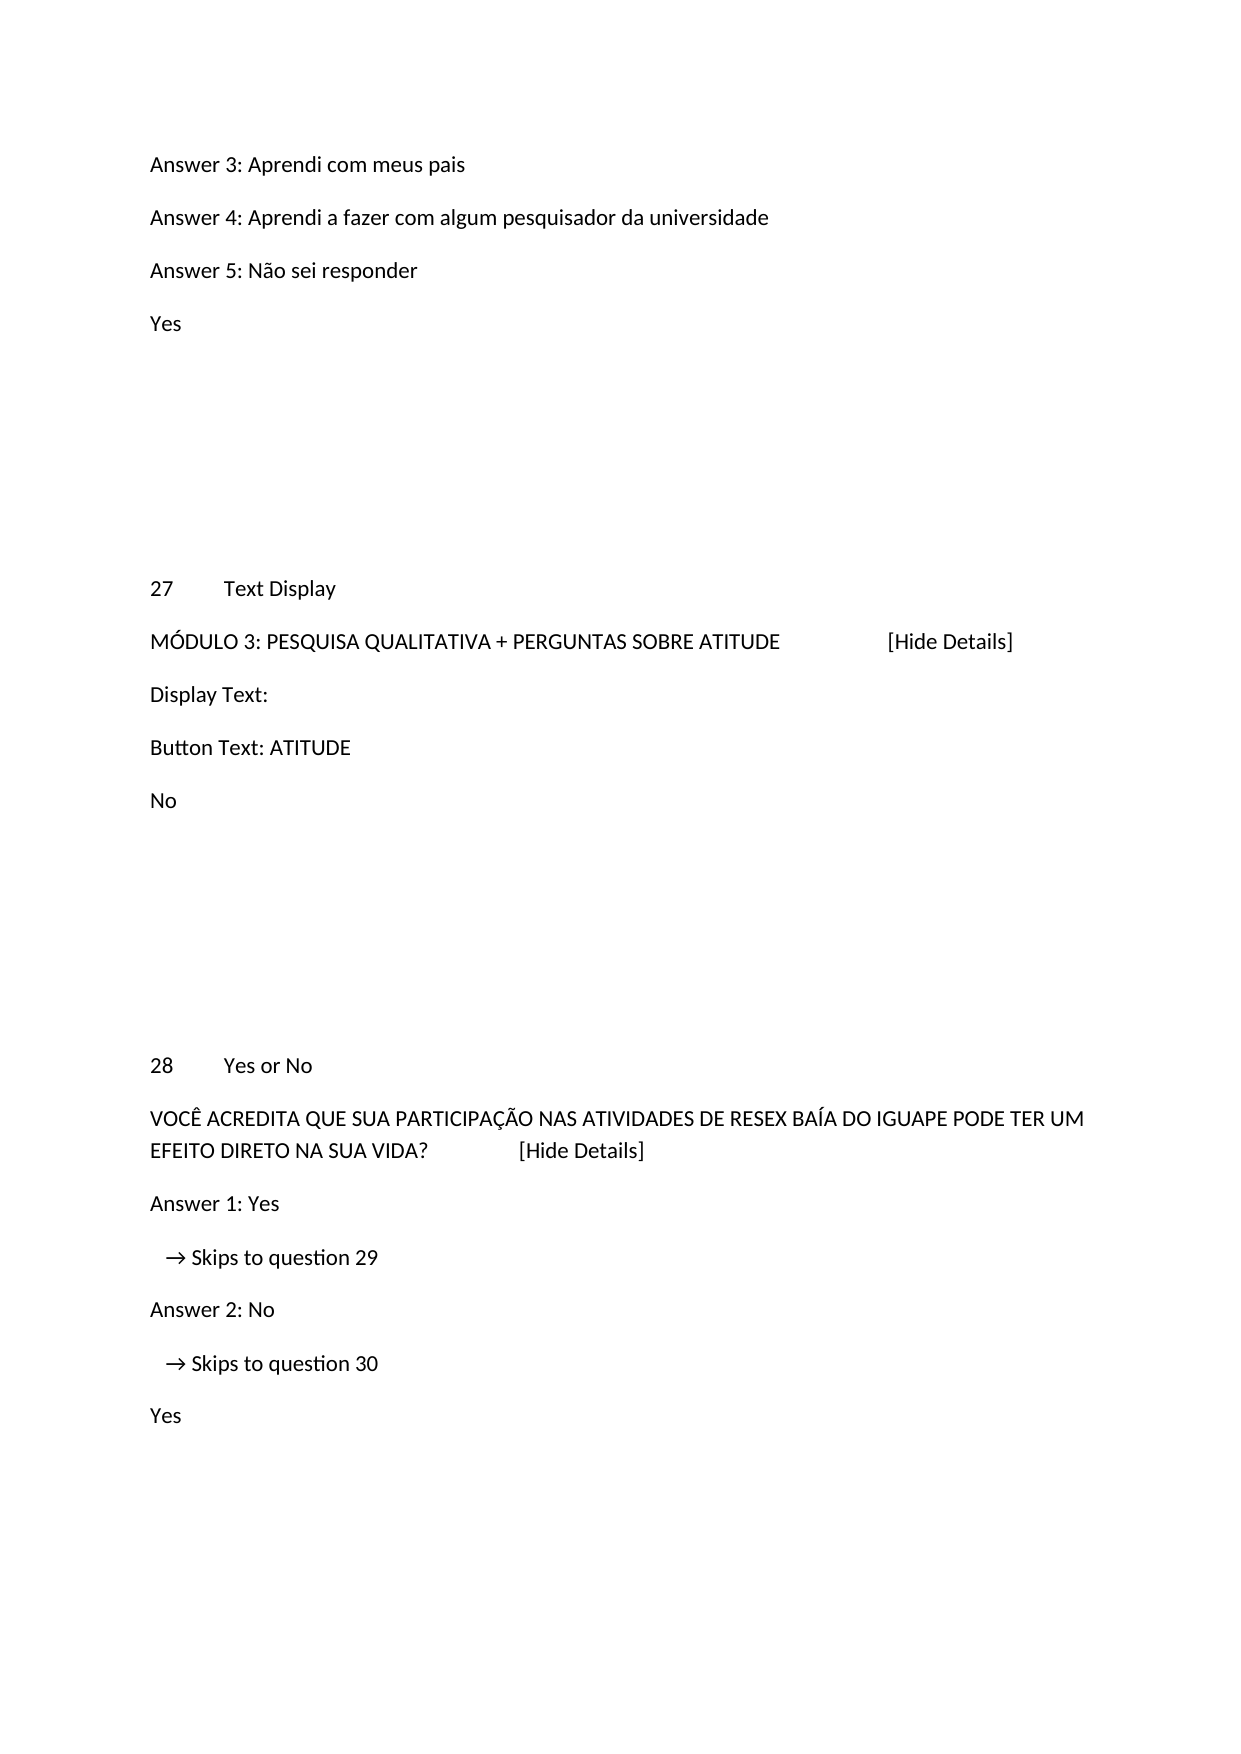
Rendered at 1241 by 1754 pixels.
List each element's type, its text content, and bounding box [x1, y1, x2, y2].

text 27 Text Display [150, 574, 1090, 602]
text → Skips to question 30 [150, 1349, 1090, 1377]
text VOCÊ ACREDITA QUE SUA PARTICIPAÇÃO NAS ATIVIDADES DE RESEX BAÍA DO IGUAPE PODE TER UM EFEITO DIRETO NA SUA VIDA? [Hide Details] [150, 1104, 1090, 1164]
text 28 Yes or No [150, 1051, 1090, 1079]
text Yes [150, 1402, 1090, 1430]
text No [150, 786, 1090, 814]
text Yes [150, 309, 1090, 337]
text Answer 4: Aprendi a fazer com algum pesquisador da universidade [150, 203, 1090, 231]
text Display Text: [150, 680, 1090, 708]
text MÓDULO 3: PESQUISA QUALITATIVA + PERGUNTAS SOBRE ATITUDE [Hide Details] [150, 627, 1090, 655]
text Answer 5: Não sei responder [150, 256, 1090, 284]
text Button Text: ATITUDE [150, 733, 1090, 761]
text Answer 1: Yes [150, 1189, 1090, 1218]
text Answer 3: Aprendi com meus pais [150, 150, 1090, 178]
text Answer 2: No [150, 1296, 1090, 1324]
text → Skips to question 29 [150, 1243, 1090, 1271]
